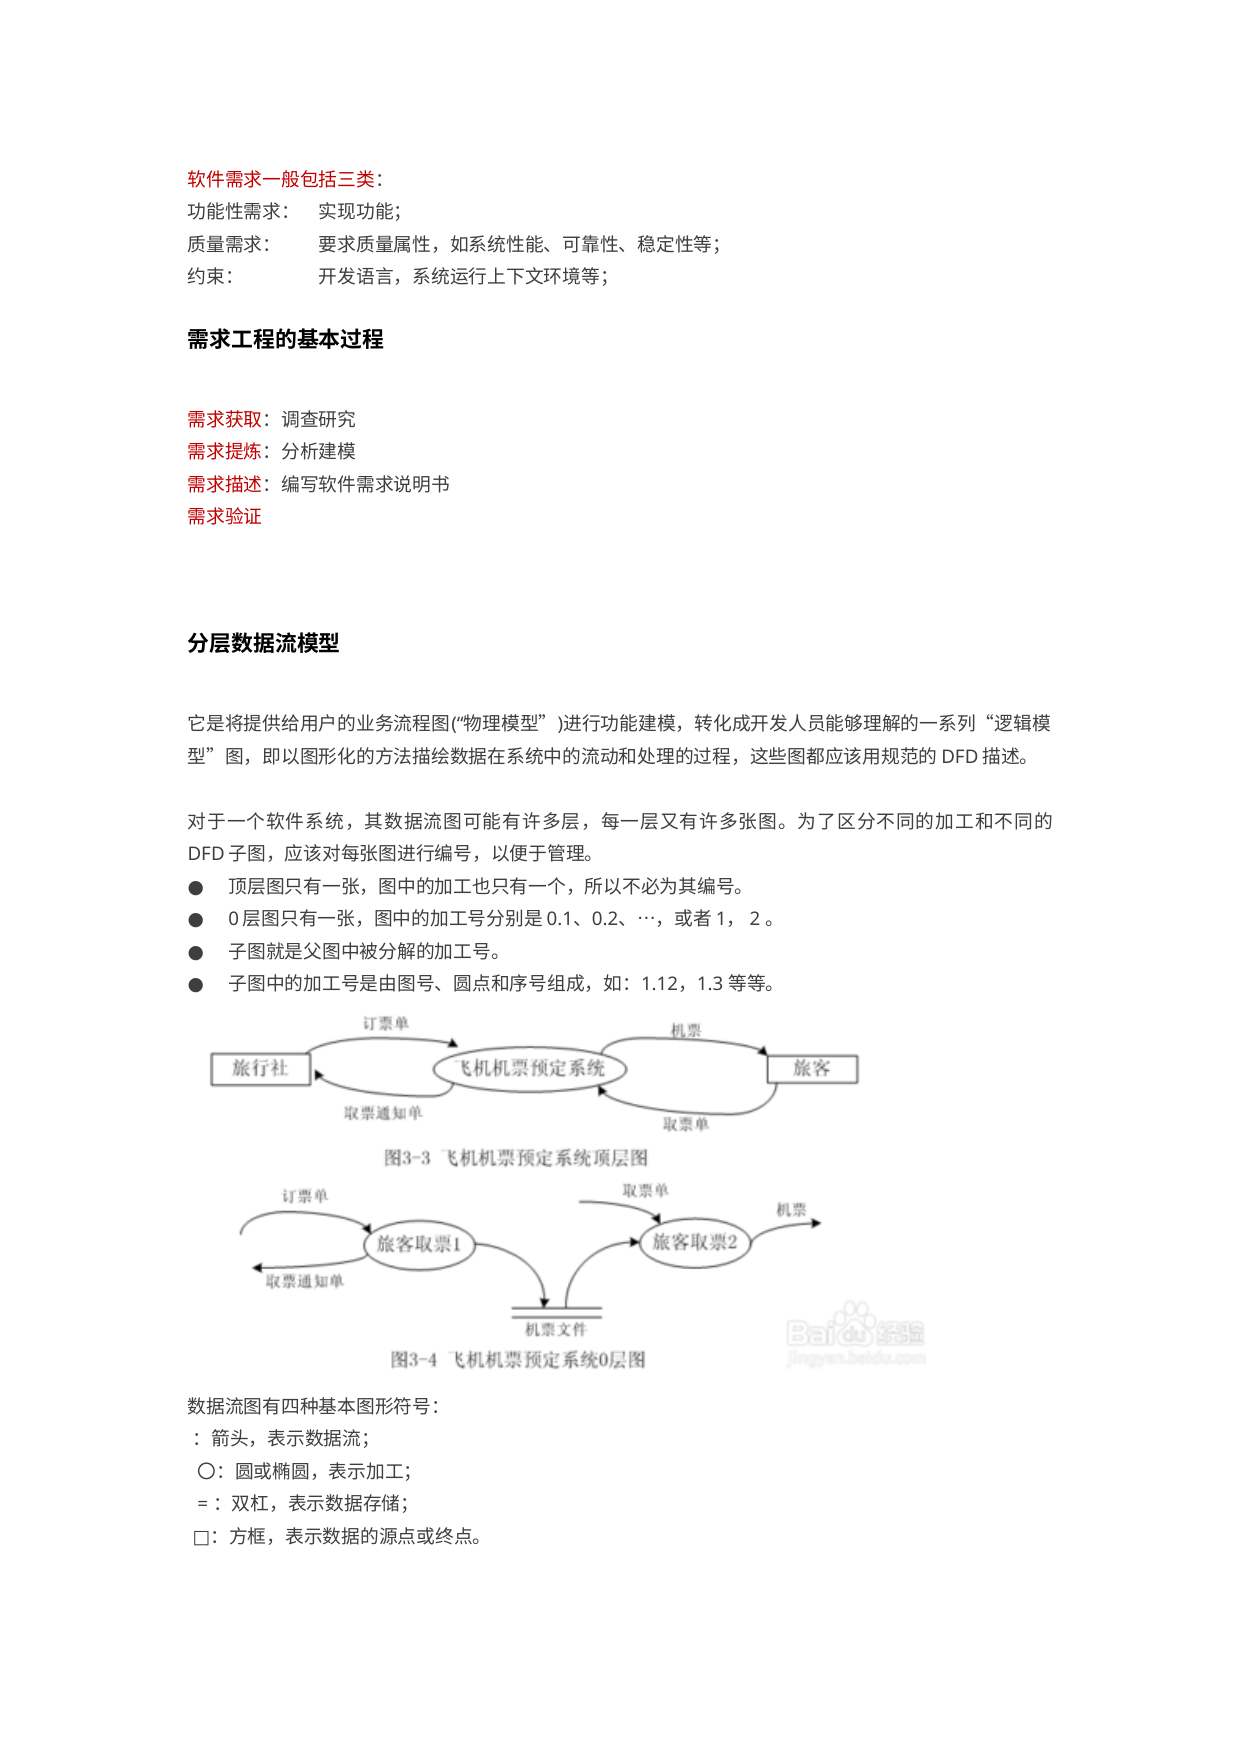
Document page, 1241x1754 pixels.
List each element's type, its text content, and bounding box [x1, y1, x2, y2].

picture [187, 998, 969, 1385]
text = ：双杠，表示数据存储； [187, 1486, 1053, 1519]
subtitle 需求工程的基本过程 [187, 321, 1053, 354]
text 数据流图有四种基本图形符号： [187, 1389, 1053, 1421]
text ● 子图就是父图中被分解的加工号。 [187, 934, 1053, 966]
text 需求描述：编写软件需求说明书 [187, 467, 1053, 499]
text 功能性需求： 实现功能； [187, 194, 1053, 227]
text 需求验证 [187, 499, 1053, 532]
text ：箭头，表示数据流； [187, 1421, 1053, 1454]
text ● 子图中的加工号是由图号、圆点和序号组成，如：1.12，1.3 等等。 [187, 966, 1053, 999]
text 对于一个软件系统，其数据流图可能有许多层，每一层又有许多张图。为了区分不同的加工和不同的DFD子图，应该对每张图进行编号，以便于管理。 [187, 804, 1053, 869]
text ● 顶层图只有一张，图中的加工也只有一个，所以不必为其编号。 [187, 869, 1053, 901]
subtitle 分层数据流模型 [187, 626, 1053, 658]
text 质量需求： 要求质量属性，如系统性能、可靠性、稳定性等； [187, 227, 1053, 259]
text 约束： 开发语言，系统运行上下文环境等； [187, 259, 1053, 292]
text ● 0层图只有一张，图中的加工号分别是0.1、0.2、…，或者1， 2 。 [187, 901, 1053, 934]
text 它是将提供给用户的业务流程图(“物理模型”)进行功能建模，转化成开发人员能够理解的一系列“逻辑模型”图，即以图形化的方法描绘数据在系统中的流动和处理的过程，这些图都应该用规范的DFD描述。 [187, 706, 1053, 771]
text 〇：圆或椭圆，表示加工； [187, 1454, 1053, 1486]
text 需求获取：调查研究 [187, 402, 1053, 434]
text 需求提炼：分析建模 [187, 434, 1053, 467]
text □：方框，表示数据的源点或终点。 [187, 1519, 1053, 1551]
text 软件需求一般包括三类： [187, 162, 1053, 194]
